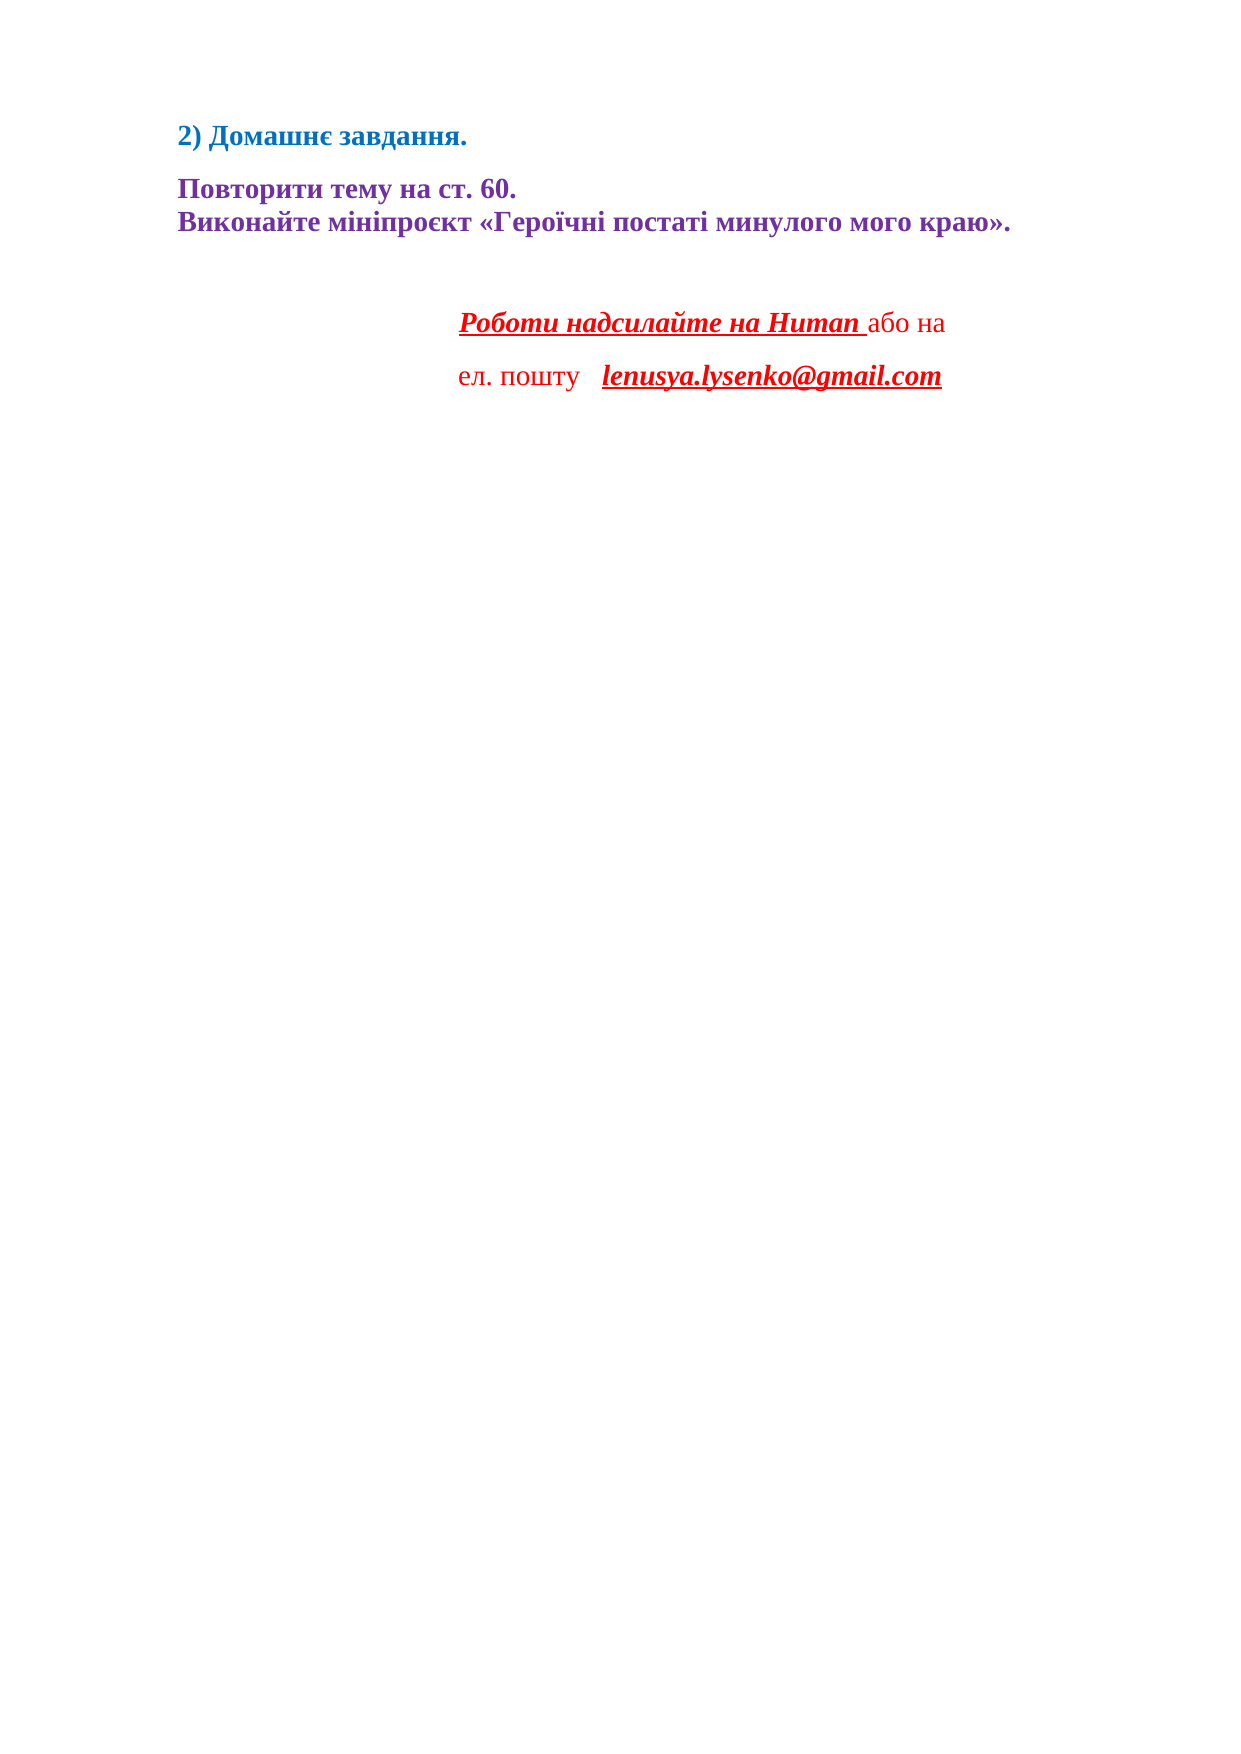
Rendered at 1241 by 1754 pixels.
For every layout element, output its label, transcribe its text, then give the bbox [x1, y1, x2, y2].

text 2) Домашнє завдання. [177, 118, 1152, 152]
list Роботи надсилайте на Human або на [252, 305, 1152, 339]
text ел. пошту lenusya.lysenko@gmail.com [177, 358, 1152, 391]
text Виконайте мініпроєкт «Героїчні постаті минулого мого краю». [177, 204, 1152, 238]
text Повторити тему на ст. 60. [177, 171, 1152, 204]
